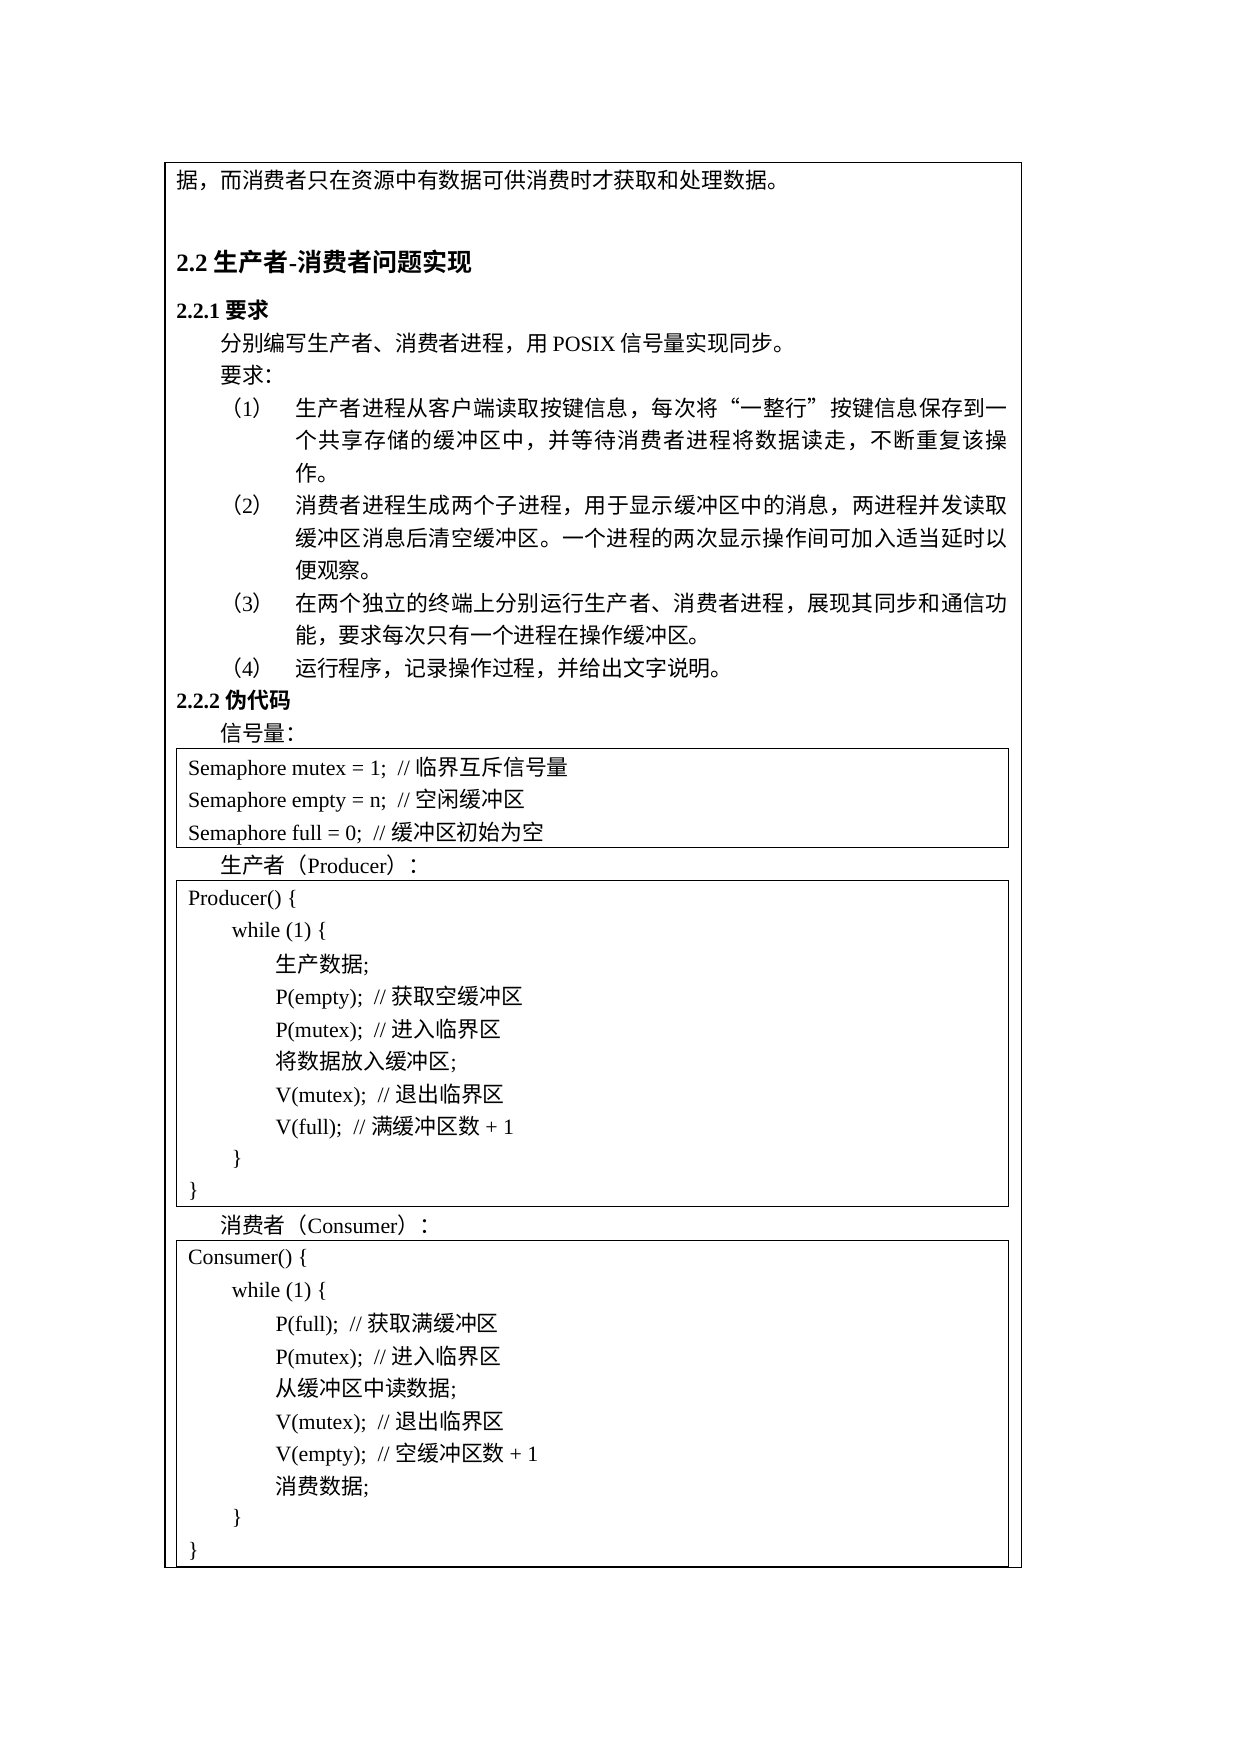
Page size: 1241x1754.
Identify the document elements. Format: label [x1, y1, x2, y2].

table_header [166, 163, 1021, 1567]
